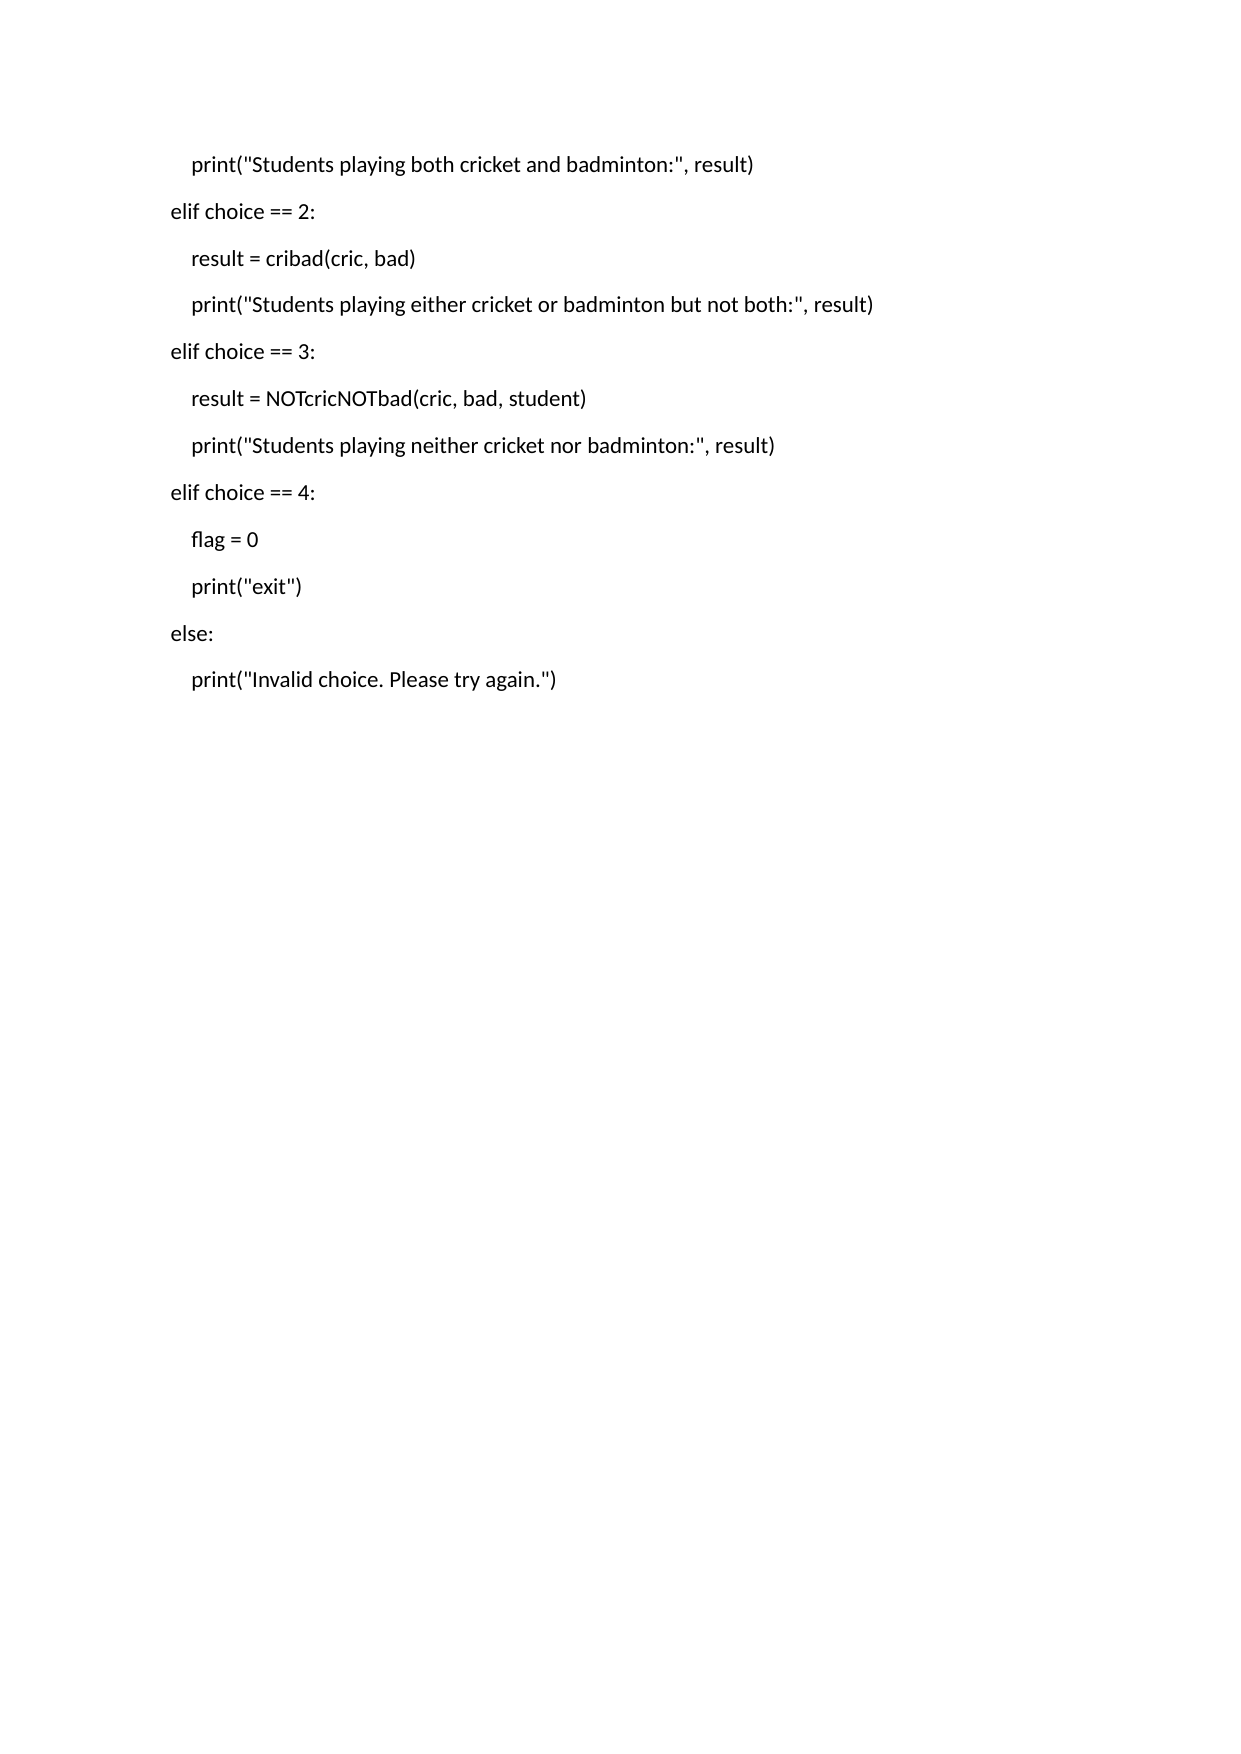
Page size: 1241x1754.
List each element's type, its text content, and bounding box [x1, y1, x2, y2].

text else: [150, 619, 1090, 647]
text result = cribad(cric, bad) [150, 244, 1090, 272]
text print("Invalid choice. Please try again.") [150, 666, 1090, 694]
text print("Students playing either cricket or badminton but not both:", result) [150, 291, 1090, 319]
text flag = 0 [150, 525, 1090, 553]
text result = NOTcricNOTbad(cric, bad, student) [150, 384, 1090, 412]
text print("Students playing neither cricket nor badminton:", result) [150, 431, 1090, 459]
text elif choice == 3: [150, 337, 1090, 366]
text print("Students playing both cricket and badminton:", result) [150, 150, 1090, 178]
text print("exit") [150, 572, 1090, 600]
text elif choice == 2: [150, 197, 1090, 225]
text elif choice == 4: [150, 478, 1090, 506]
